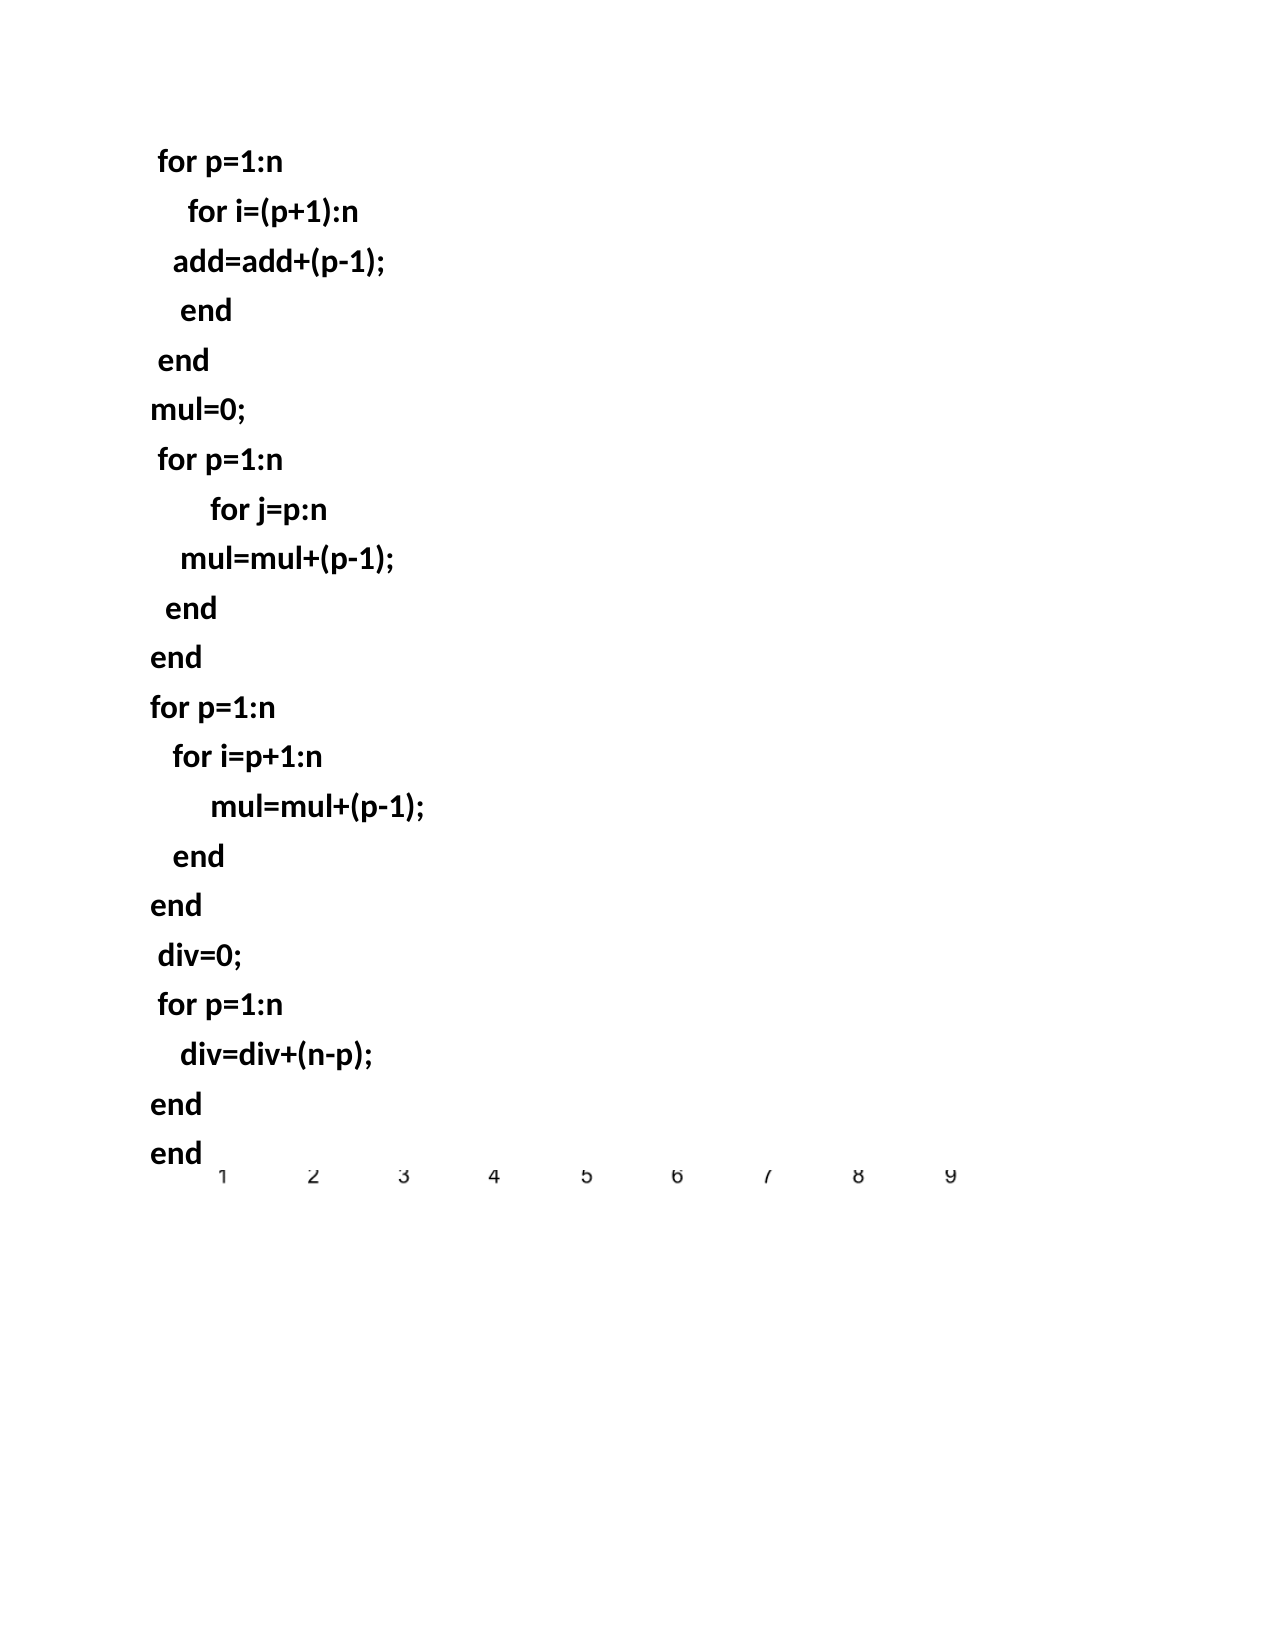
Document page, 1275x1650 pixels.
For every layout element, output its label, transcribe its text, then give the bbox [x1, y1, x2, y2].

text for p=1:n [150, 695, 1125, 724]
text end [150, 348, 1125, 377]
text for j=p:n [150, 497, 1125, 526]
text end [150, 894, 1125, 922]
text end [150, 299, 1125, 327]
text div=div+(n-p); [150, 1042, 1125, 1071]
text end [150, 1142, 1125, 1170]
text for i=(p+1):n [150, 199, 1125, 228]
text mul=mul+(p-1); [150, 794, 1125, 823]
text add=add+(p-1); [150, 249, 1125, 278]
text for i=p+1:n [150, 745, 1125, 774]
text mul=mul+(p-1); [150, 547, 1125, 575]
text end [150, 646, 1125, 674]
text mul=0; [150, 398, 1125, 427]
text end [150, 596, 1125, 625]
text end [150, 844, 1125, 873]
text div=0; [150, 943, 1125, 972]
text end [150, 1092, 1125, 1121]
text for p=1:n [150, 447, 1125, 476]
text for p=1:n [150, 993, 1125, 1022]
text for p=1:n [150, 150, 1125, 179]
